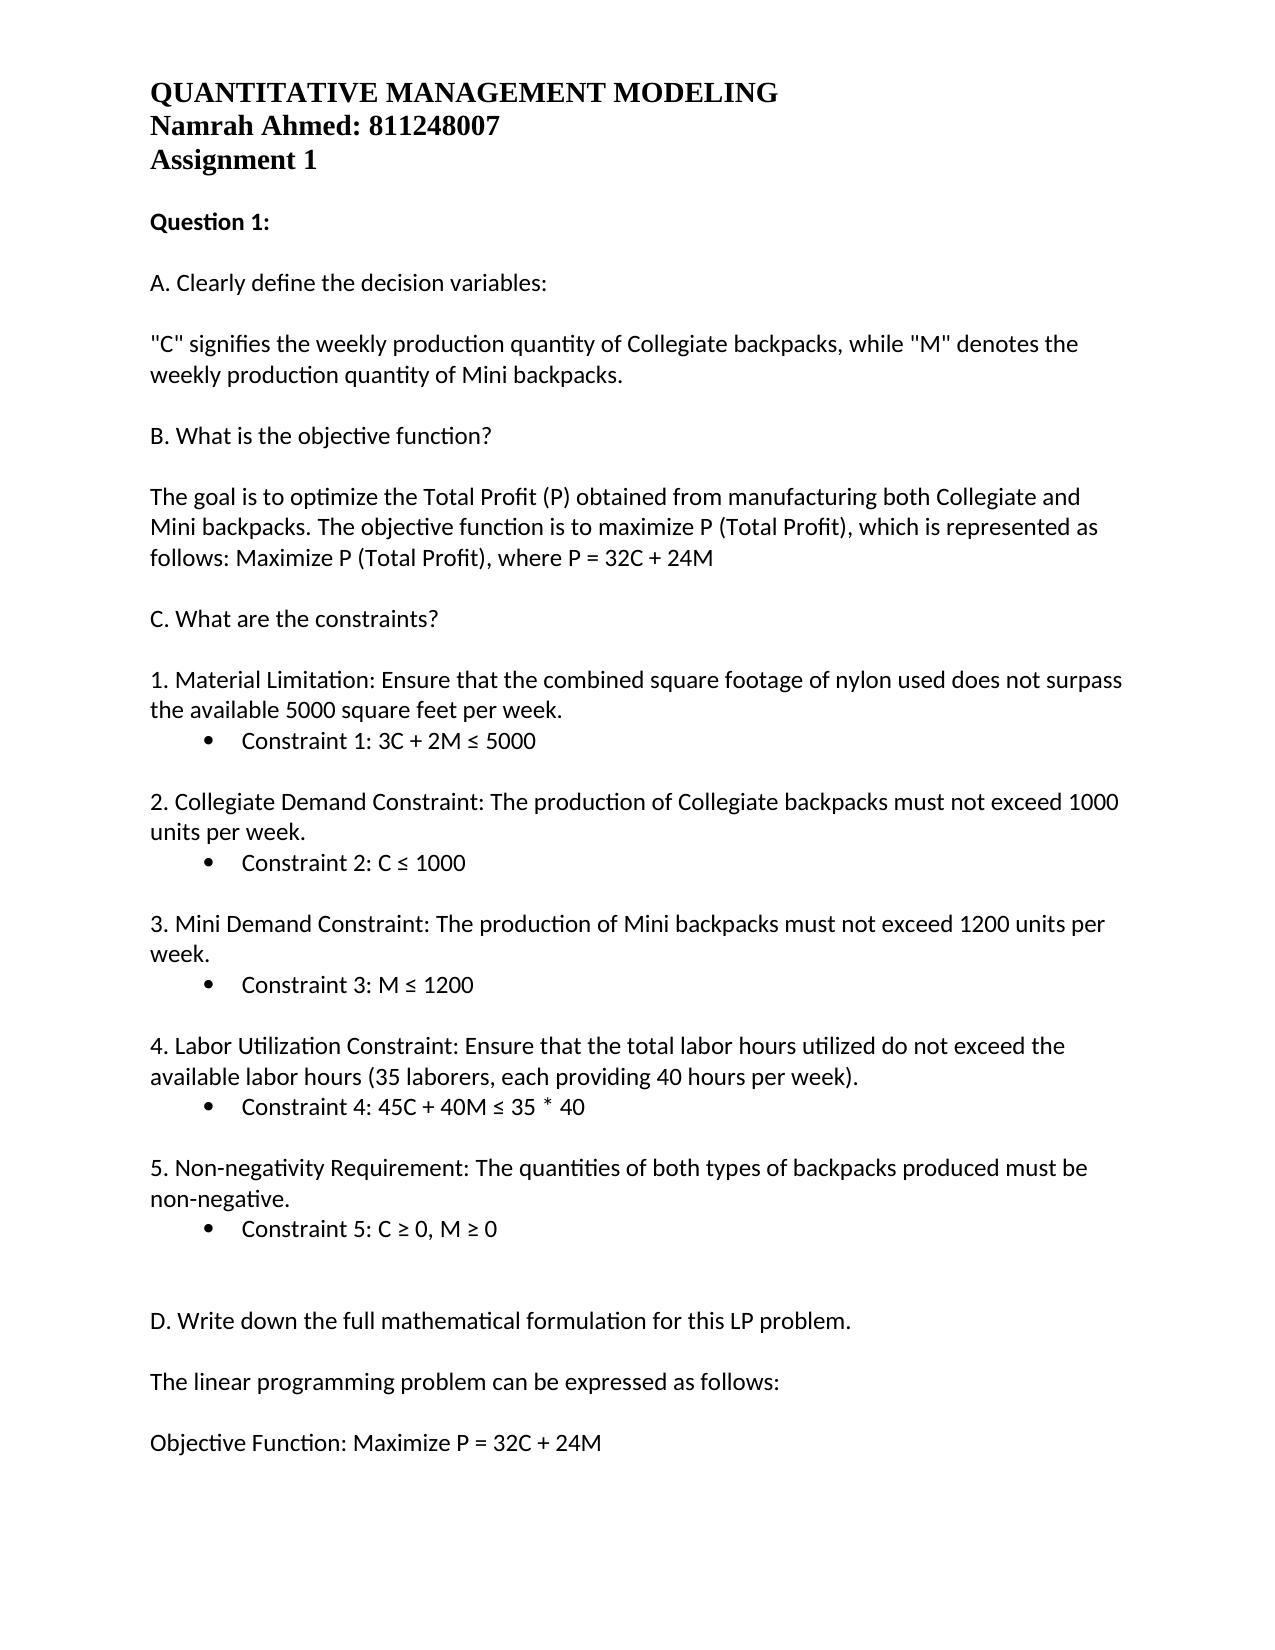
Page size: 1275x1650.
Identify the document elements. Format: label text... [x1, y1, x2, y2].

text 1. Material Limitation: Ensure that the combined square footage of nylon used does not surpass the available 5000 square feet per week. [150, 664, 1125, 725]
list Constraint 5: C ≥ 0, M ≥ 0 [204, 1213, 1125, 1244]
text The goal is to optimize the Total Profit (P) obtained from manufacturing both Collegiate and Mini backpacks. The objective function is to maximize P (Total Profit), which is represented as follows: Maximize P (Total Profit), where P = 32C + 24M [150, 481, 1125, 572]
list Constraint 4: 45C + 40M ≤ 35 * 40 [204, 1091, 1125, 1122]
text C. What are the constraints? [150, 603, 1125, 633]
text Question 1: [150, 206, 1125, 237]
text B. What is the objective function? [150, 420, 1125, 450]
text 5. Non-negativity Requirement: The quantities of both types of backpacks produced must be non-negative. [150, 1152, 1125, 1213]
text 3. Mini Demand Constraint: The production of Mini backpacks must not exceed 1200 units per week. [150, 908, 1125, 969]
text Objective Function: Maximize P = 32C + 24M [150, 1427, 1125, 1457]
text "C" signifies the weekly production quantity of Collegiate backpacks, while "M" denotes the weekly production quantity of Mini backpacks. [150, 328, 1125, 389]
list Constraint 1: 3C + 2M ≤ 5000 [204, 725, 1125, 756]
list Constraint 2: C ≤ 1000 [204, 847, 1125, 878]
list Constraint 3: M ≤ 1200 [204, 969, 1125, 1000]
text D. Write down the full mathematical formulation for this LP problem. [150, 1305, 1125, 1335]
text The linear programming problem can be expressed as follows: [150, 1366, 1125, 1396]
text 4. Labor Utilization Constraint: Ensure that the total labor hours utilized do not exceed the available labor hours (35 laborers, each providing 40 hours per week). [150, 1030, 1125, 1091]
text 2. Collegiate Demand Constraint: The production of Collegiate backpacks must not exceed 1000 units per week. [150, 786, 1125, 847]
text A. Clearly define the decision variables: [150, 267, 1125, 298]
